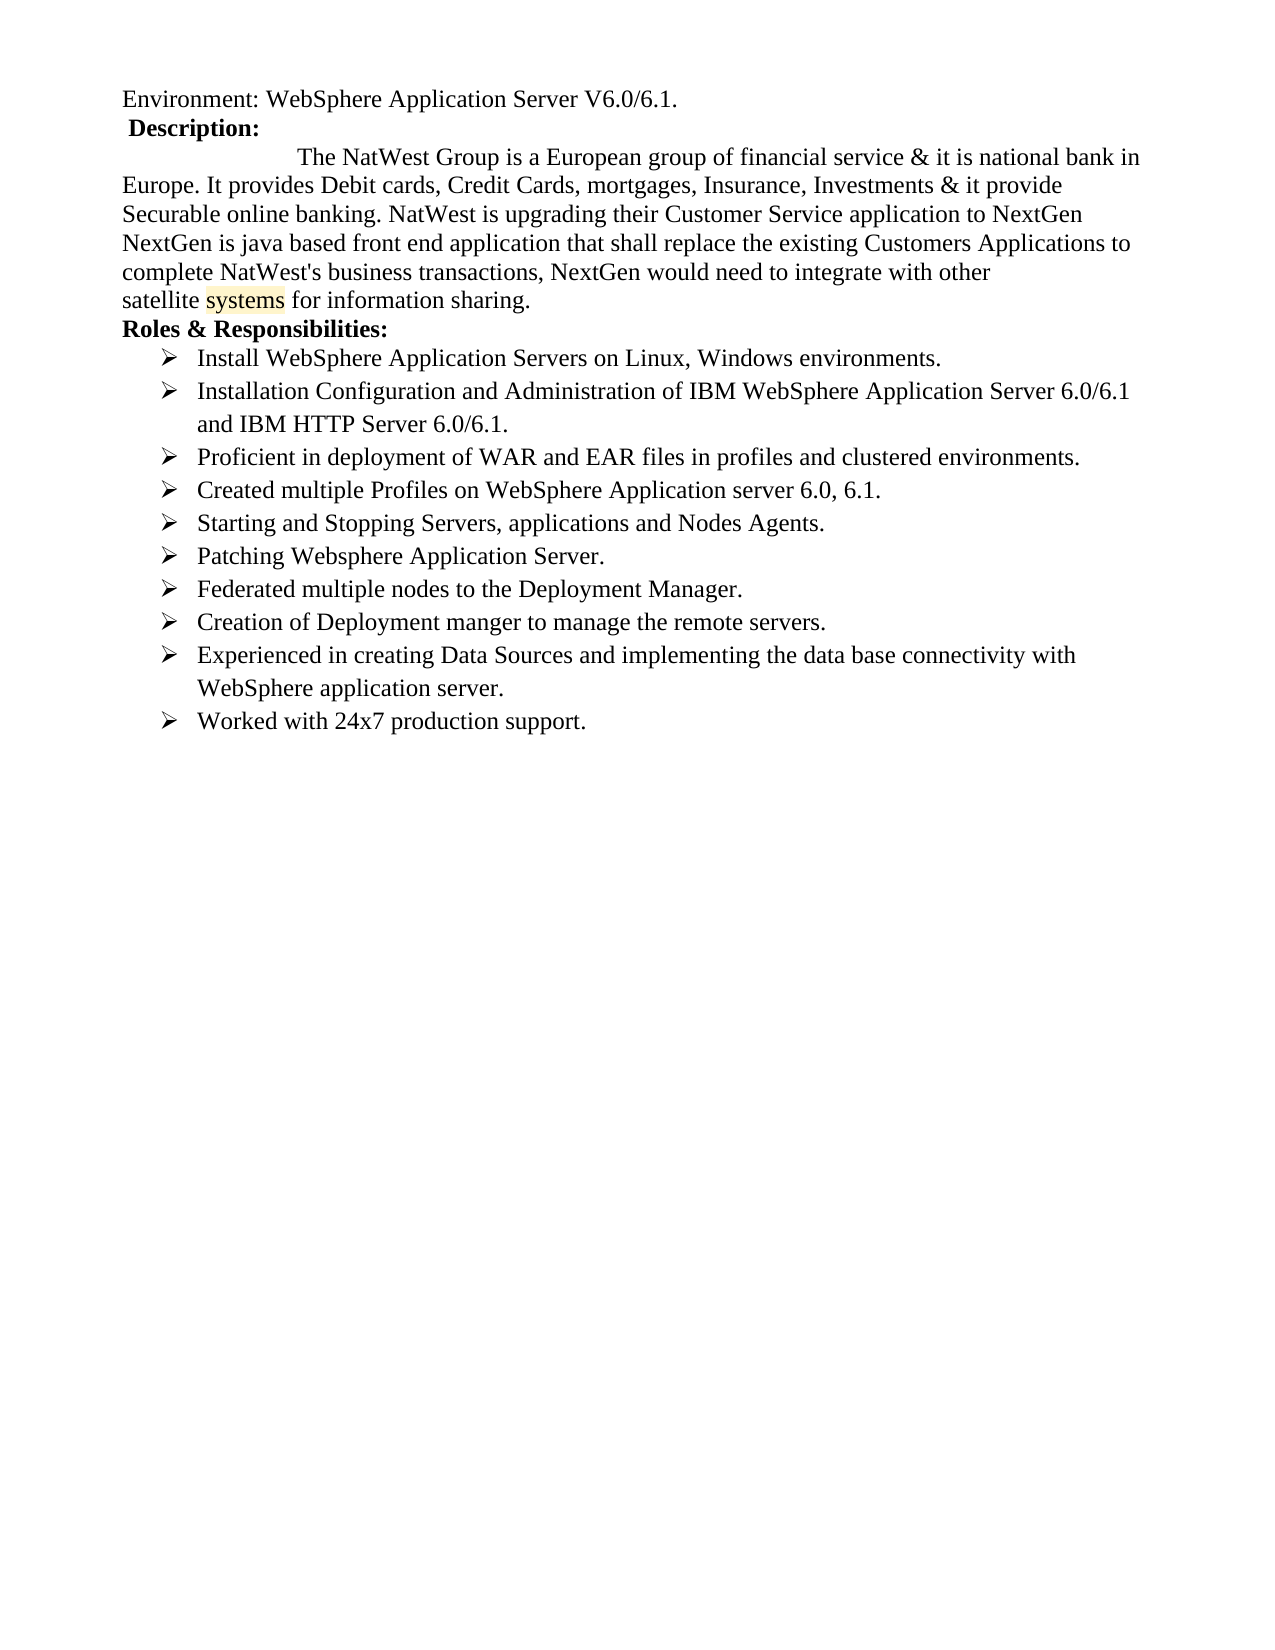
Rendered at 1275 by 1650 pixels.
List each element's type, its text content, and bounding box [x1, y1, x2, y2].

list Proficient in deployment of WAR and EAR files in profiles and clustered environments. [159, 442, 1144, 471]
list Created multiple Profiles on WebSphere Application server 6.0, 6.1. [159, 475, 1144, 504]
list Installation Configuration and Administration of IBM WebSphere Application Server 6.0/6.1 and IBM HTTP Server 6.0/6.1. [159, 376, 1144, 438]
list Patching Websphere Application Server. [159, 541, 1144, 570]
list Creation of Deployment manger to manage the remote servers. [159, 607, 1144, 636]
list Install WebSphere Application Servers on Linux, Windows environments. [159, 343, 1144, 372]
list Starting and Stopping Servers, applications and Nodes Agents. [159, 508, 1144, 537]
list Worked with 24x7 production support. [159, 706, 1144, 735]
list Experienced in creating Data Sources and implementing the data base connectivity with WebSphere application server. [159, 640, 1144, 702]
list Federated multiple nodes to the Deployment Manager. [159, 574, 1144, 603]
